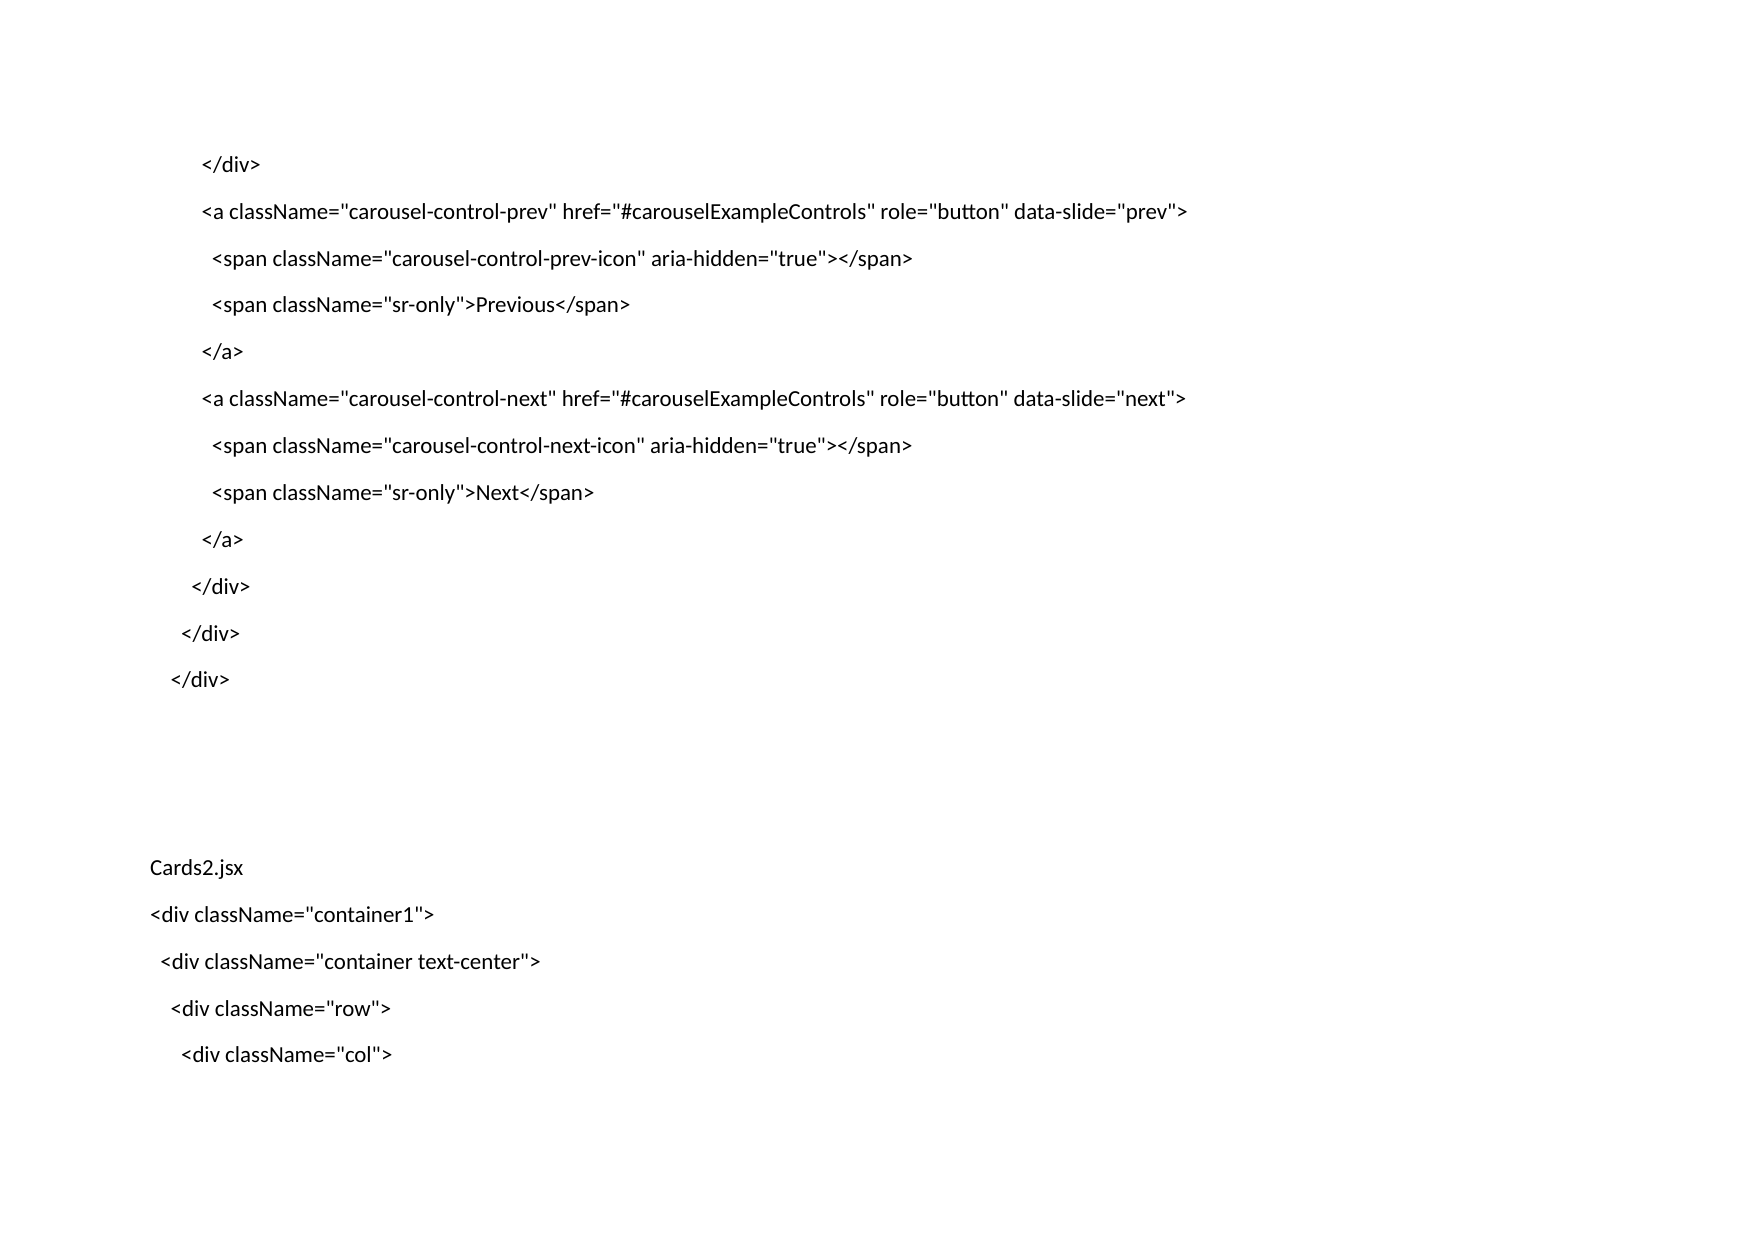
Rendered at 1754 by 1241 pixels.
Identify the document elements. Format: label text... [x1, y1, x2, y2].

text <div className="container text-center"> [150, 947, 1604, 975]
text <a className="carousel-control-prev" href="#carouselExampleControls" role="button" data-slide="prev"> [150, 197, 1604, 225]
text </a> [150, 525, 1604, 553]
text <span className="sr-only">Next</span> [150, 478, 1604, 506]
text <span className="carousel-control-next-icon" aria-hidden="true"></span> [150, 431, 1604, 459]
text <div className="row"> [150, 994, 1604, 1022]
text <div className="container1"> [150, 900, 1604, 928]
text <a className="carousel-control-next" href="#carouselExampleControls" role="button" data-slide="next"> [150, 384, 1604, 412]
text <span className="carousel-control-prev-icon" aria-hidden="true"></span> [150, 244, 1604, 272]
text </div> [150, 150, 1604, 178]
text Cards2.jsx [150, 853, 1604, 881]
text </div> [150, 572, 1604, 600]
text </div> [150, 619, 1604, 647]
text <span className="sr-only">Previous</span> [150, 291, 1604, 319]
text </a> [150, 337, 1604, 366]
text <div className="col"> [150, 1041, 1604, 1069]
text </div> [150, 666, 1604, 694]
